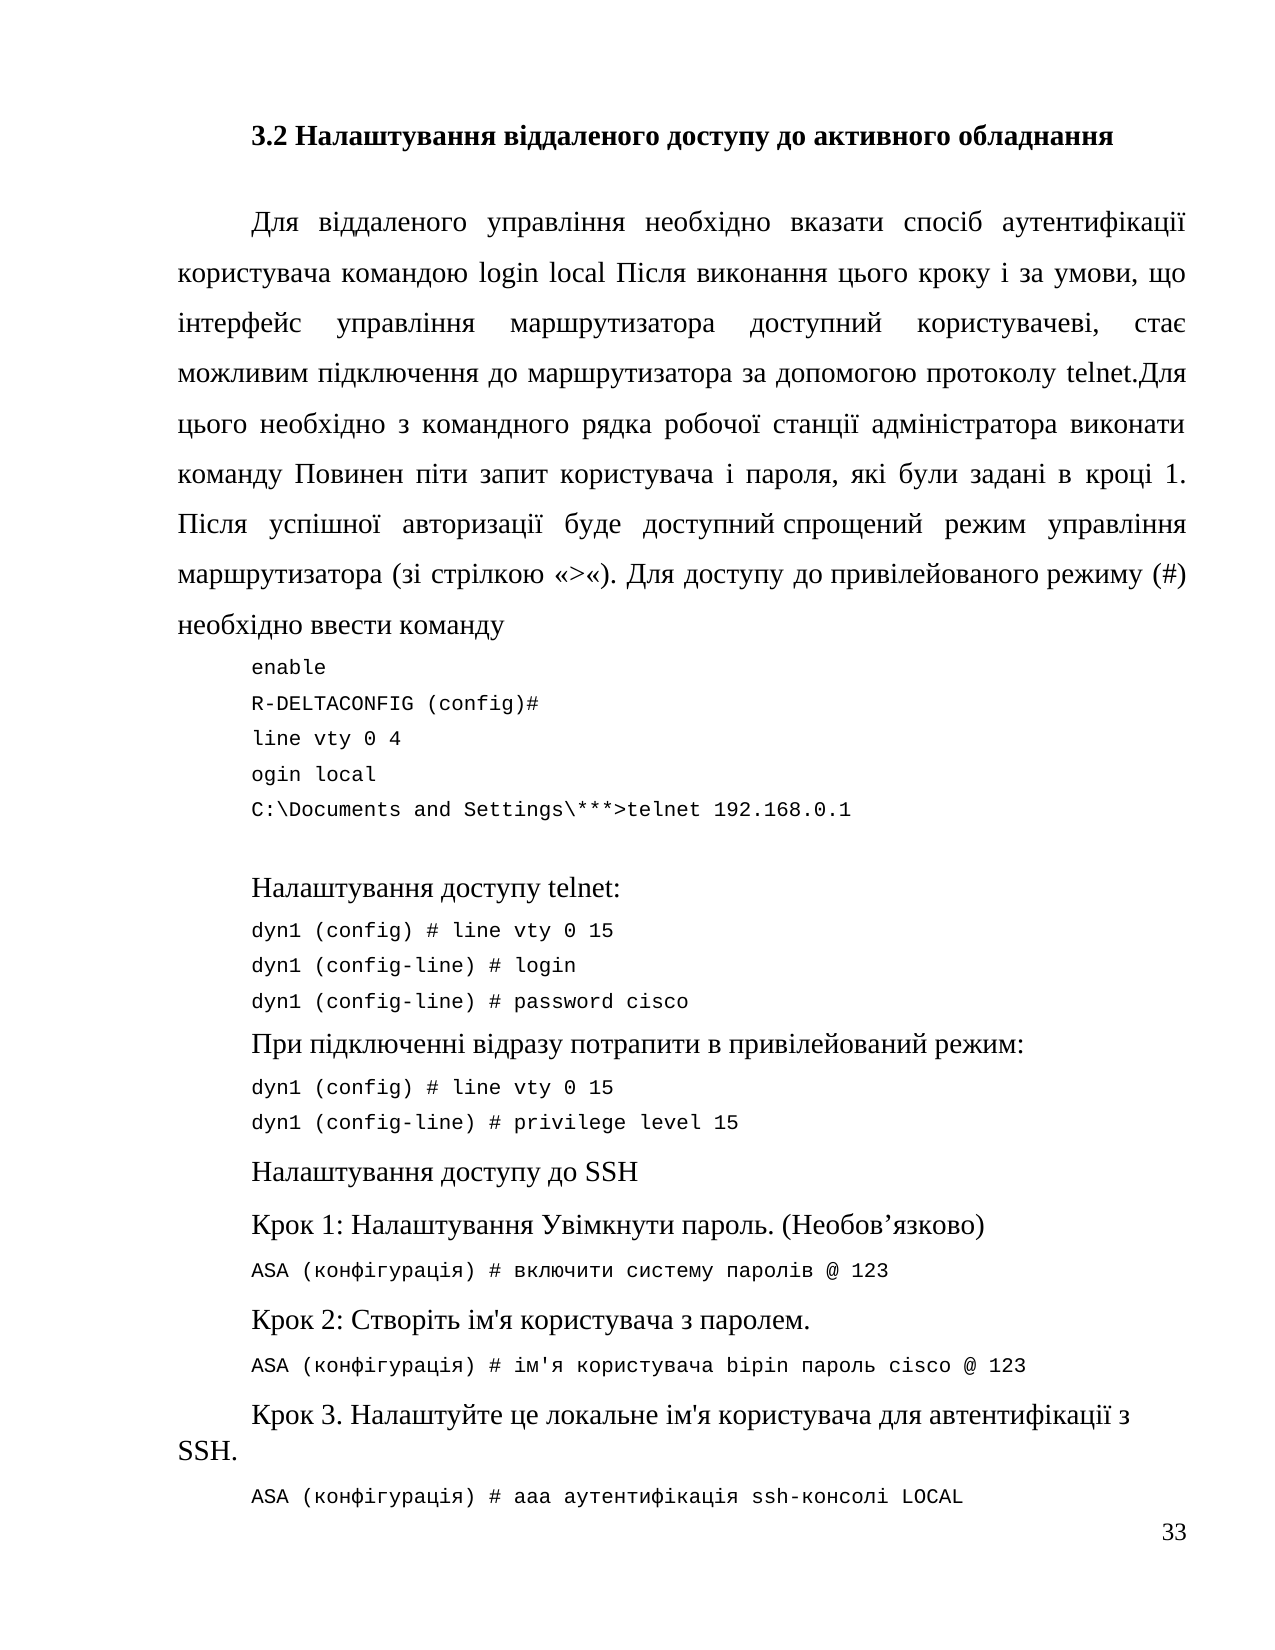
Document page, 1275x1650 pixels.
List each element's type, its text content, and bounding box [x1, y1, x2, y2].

text R-DELTACONFIG (config)# [177, 693, 1186, 716]
text Крок 1: Налаштування Увімкнути пароль. (Необов’язково) [177, 1207, 1186, 1241]
text C:\Documents and Settings\***>telnet 192.168.0.1 [177, 799, 1186, 823]
text ogin local [177, 763, 1186, 787]
text ASA (конфігурація) # включити систему паролів @ 123 [177, 1260, 1186, 1283]
text enable [177, 657, 1186, 681]
text dyn1 (config-line) # login [177, 956, 1186, 979]
text ASA (конфігурація) # ім'я користувача bipin пароль cisco @ 123 [177, 1355, 1186, 1378]
text dyn1 (config) # line vty 0 15 [177, 920, 1186, 944]
text line vty 0 4 [177, 728, 1186, 752]
text Крок 3. Налаштуйте це локальне ім'я користувача для автентифікації з SSH. [177, 1397, 1186, 1467]
text Налаштування доступу telnet: [177, 870, 1186, 903]
text 3.2 Налаштування віддаленого доступу до активного обладнання [251, 118, 1186, 152]
text Для віддаленого управління необхідно вказати спосіб аутентифікації користувача командою login local Після виконання цього кроку і за умови, що інтерфейс управління маршрутизатора доступний користувачеві, стає можливим підключення до маршрутизатора за допомогою протоколу telnet.Для цього необхідно з командного рядка робочої станції адміністратора виконати команду Повинен піти запит користувача і пароля, які були задані в кроці 1. Після успішної авторизації буде доступний спрощений режим управління маршрутизатора (зі стрілкою «>«). Для доступу до привілейованого режиму (#) необхідно ввести команду [177, 204, 1186, 641]
text dyn1 (config) # line vty 0 15 [177, 1077, 1186, 1100]
text Крок 2: Створіть ім'я користувача з паролем. [177, 1302, 1186, 1336]
text ASA (конфігурація) # aaa аутентифікація ssh-консолі LOCAL [177, 1486, 1186, 1510]
text dyn1 (config-line) # password cisco [177, 991, 1186, 1014]
text dyn1 (config-line) # privilege level 15 [177, 1112, 1186, 1136]
text Налаштування доступу до SSH [177, 1154, 1186, 1188]
text При підключенні відразу потрапити в привілейований режим: [177, 1026, 1186, 1060]
